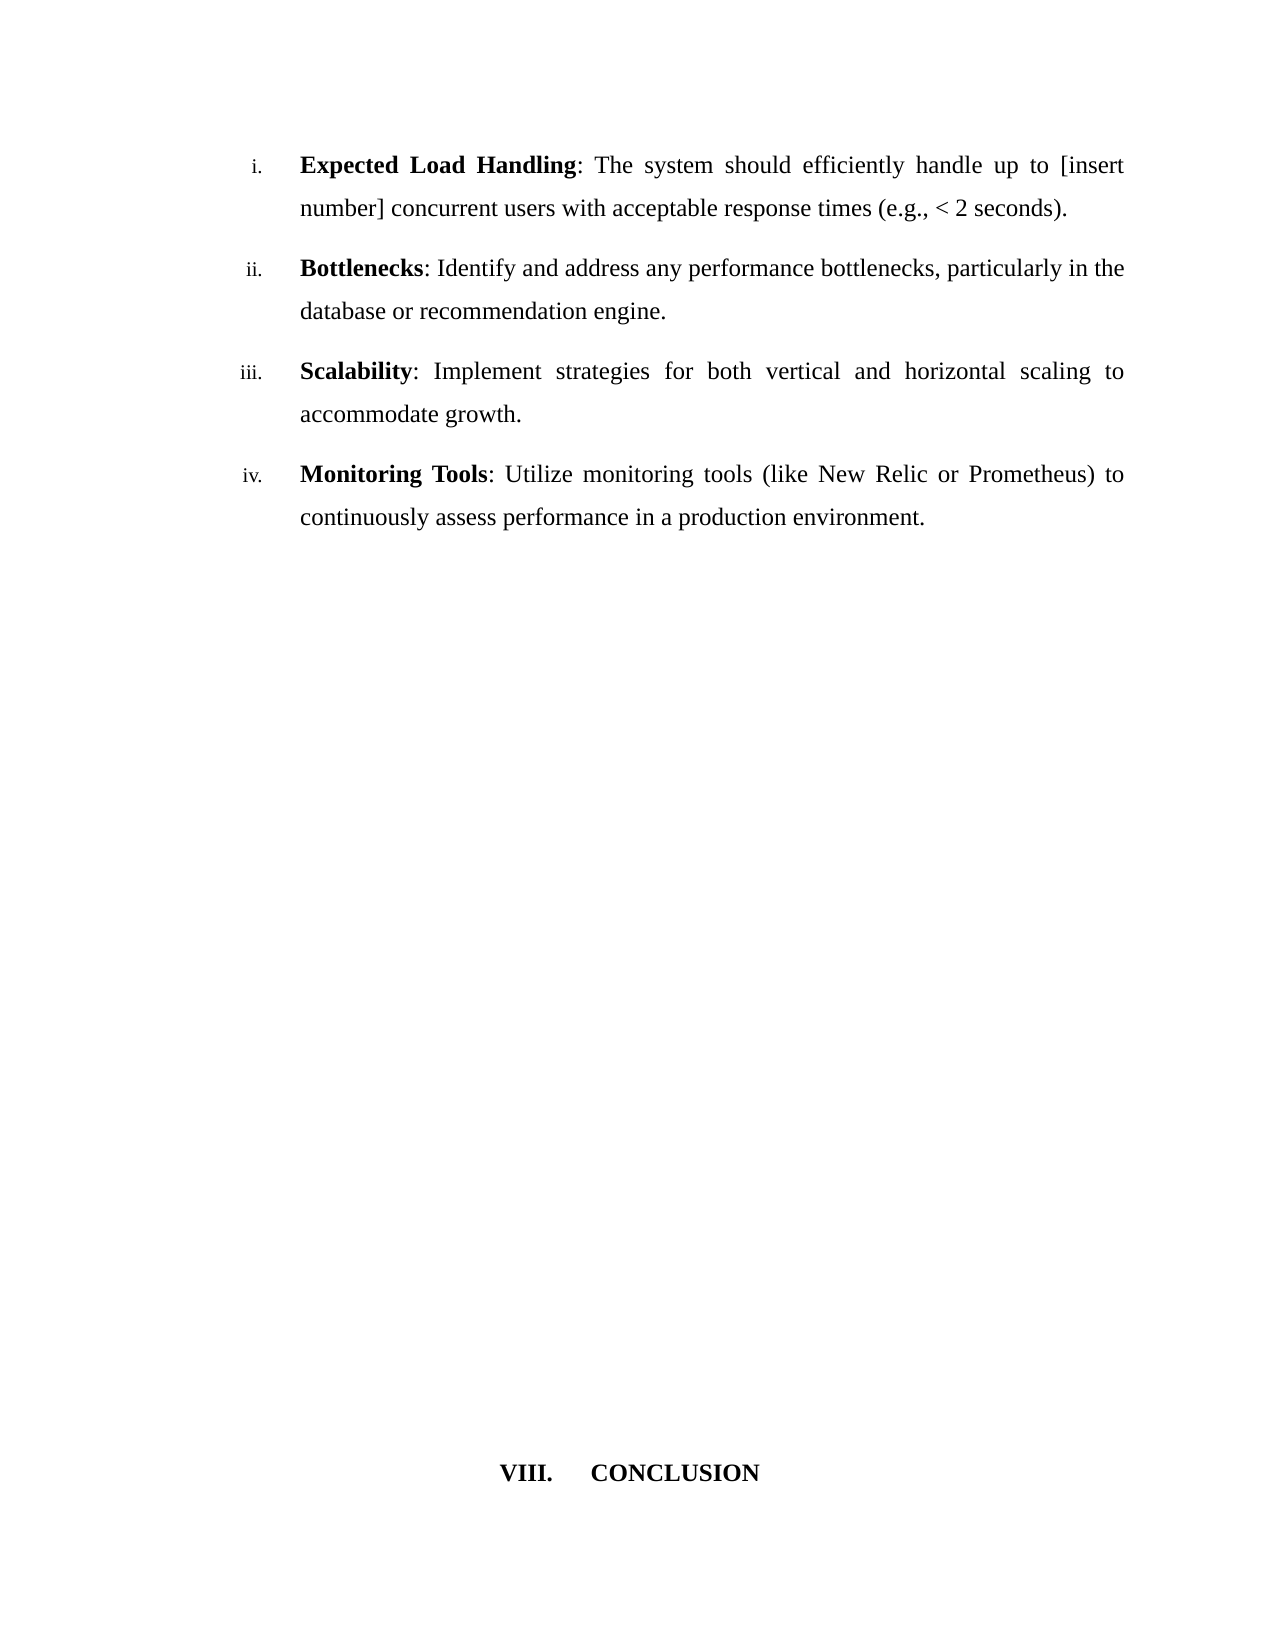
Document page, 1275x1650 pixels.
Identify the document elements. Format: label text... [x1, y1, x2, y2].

list Scalability: Implement strategies for both vertical and horizontal scaling to accommodate growth. [262, 356, 1125, 428]
list Monitoring Tools: Utilize monitoring tools (like New Relic or Prometheus) to continuously assess performance in a production environment. [262, 459, 1125, 531]
list Bottlenecks: Identify and address any performance bottlenecks, particularly in the database or recommendation engine. [262, 253, 1125, 325]
list Expected Load Handling: The system should efficiently handle up to [insert number] concurrent users with acceptable response times (e.g., < 2 seconds). [262, 150, 1125, 222]
list CONCLUSION [187, 1458, 1125, 1487]
